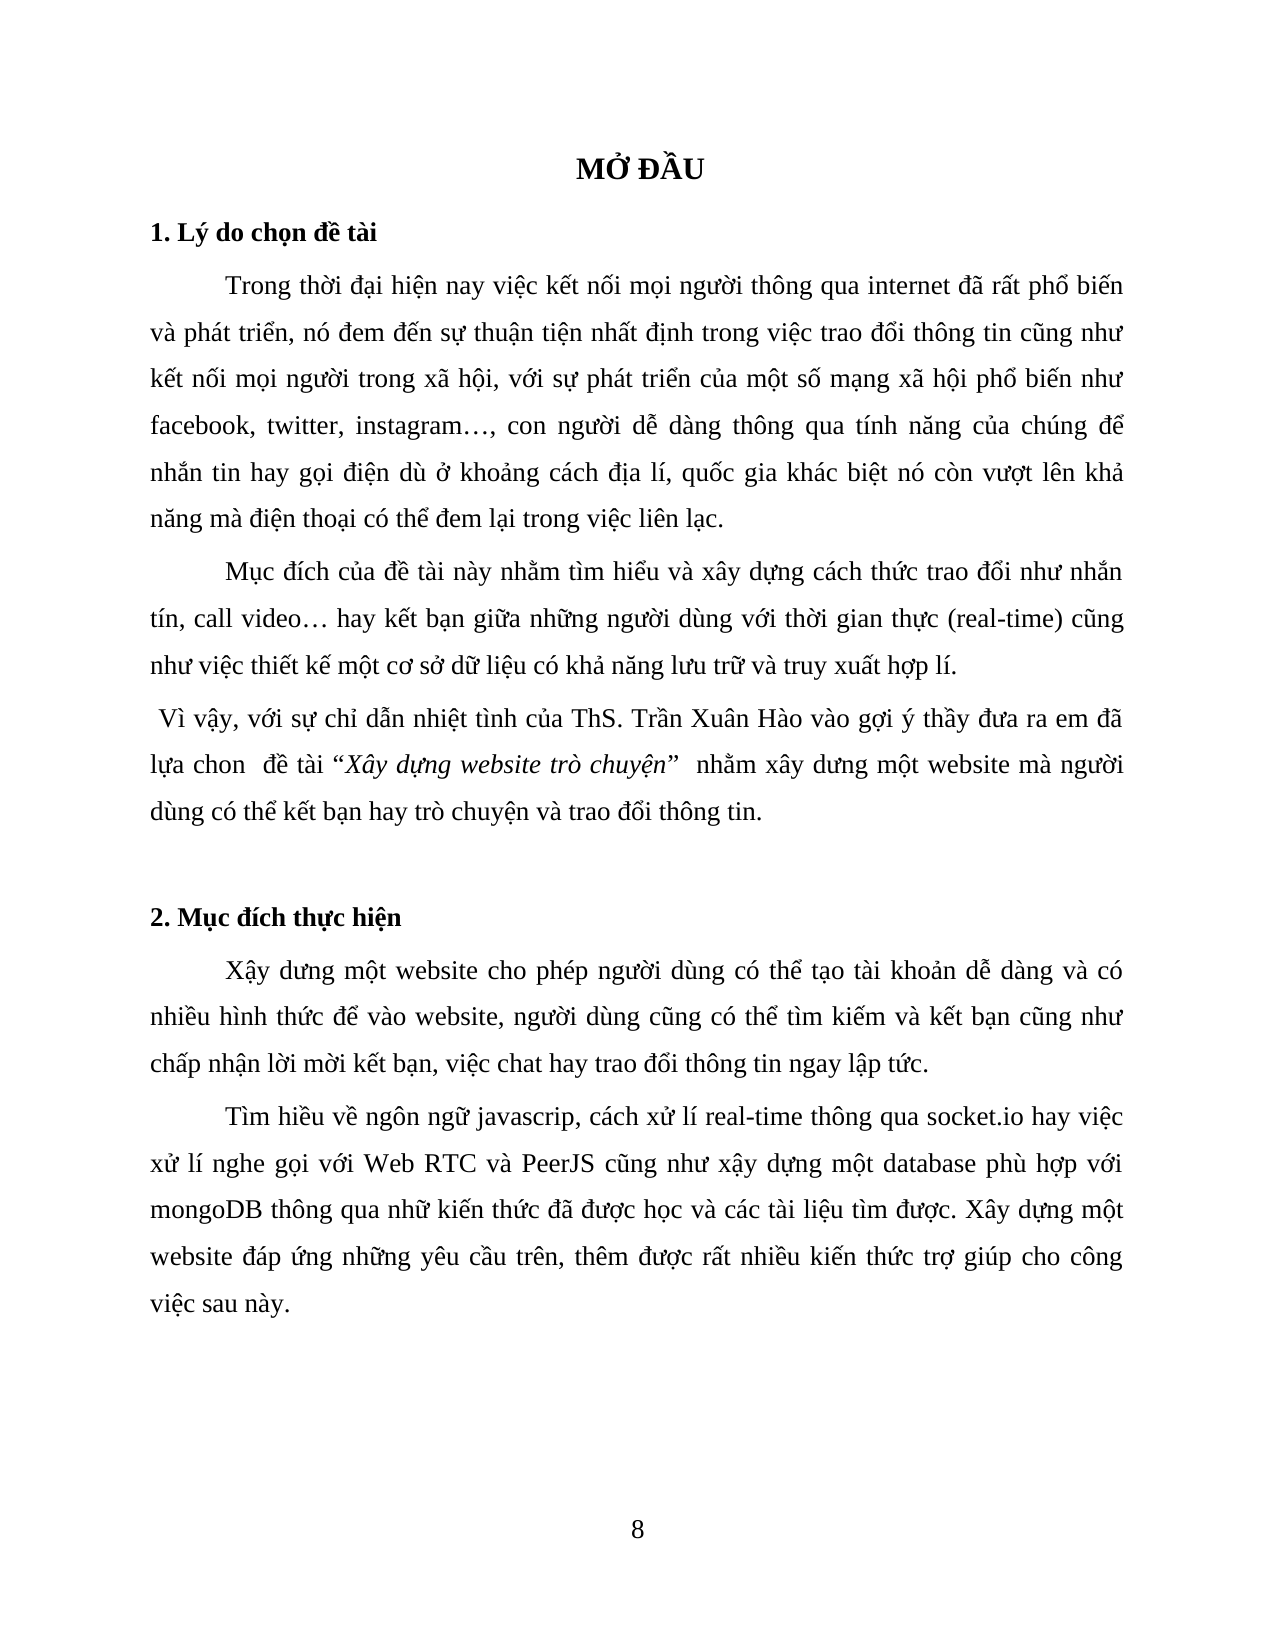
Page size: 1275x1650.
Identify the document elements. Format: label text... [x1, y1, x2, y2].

text Mục đích của đề tài này nhằm tìm hiểu và xây dựng cách thức trao đổi như nhắn tín, call video… hay kết bạn giữa những người dùng với thời gian thực (real-time) cũng như việc thiết kế một cơ sở dữ liệu có khả năng lưu trữ và truy xuất hợp lí. [150, 556, 1125, 680]
text 1. Lý do chọn đề tài [150, 216, 1125, 247]
text Tìm hiều về ngôn ngữ javascrip, cách xử lí real-time thông qua socket.io hay việc xử lí nghe gọi với Web RTC và PeerJS cũng như xậy dựng một database phù hợp với mongoDB thông qua nhữ kiến thức đã được học và các tài liệu tìm được. Xây dựng một website đáp ứng những yêu cầu trên, thêm được rất nhiều kiến thức trợ giúp cho công việc sau này. [150, 1100, 1125, 1318]
text MỞ ĐẦU [154, 150, 1125, 186]
text 2. Mục đích thực hiện [150, 901, 1125, 932]
text Vì vậy, với sự chỉ dẫn nhiệt tình của ThS. Trần Xuân Hào vào gợi ý thầy đưa ra em đã lựa chon đề tài “Xây dựng website trò chuyện” nhằm xây dưng một website mà người dùng có thể kết bạn hay trò chuyện và trao đổi thông tin. [150, 702, 1125, 826]
text Trong thời đại hiện nay việc kết nối mọi người thông qua internet đã rất phổ biến và phát triển, nó đem đến sự thuận tiện nhất định trong việc trao đổi thông tin cũng như kết nối mọi người trong xã hội, với sự phát triển của một số mạng xã hội phổ biến như facebook, twitter, instagram…, con người dễ dàng thông qua tính năng của chúng để nhắn tin hay gọi điện dù ở khoảng cách địa lí, quốc gia khác biệt nó còn vượt lên khả năng mà điện thoại có thể đem lại trong việc liên lạc. [150, 269, 1125, 534]
text Xậy dưng một website cho phép người dùng có thể tạo tài khoản dễ dàng và có nhiều hình thức để vào website, người dùng cũng có thể tìm kiếm và kết bạn cũng như chấp nhận lời mời kết bạn, việc chat hay trao đổi thông tin ngay lập tức. [150, 954, 1125, 1078]
